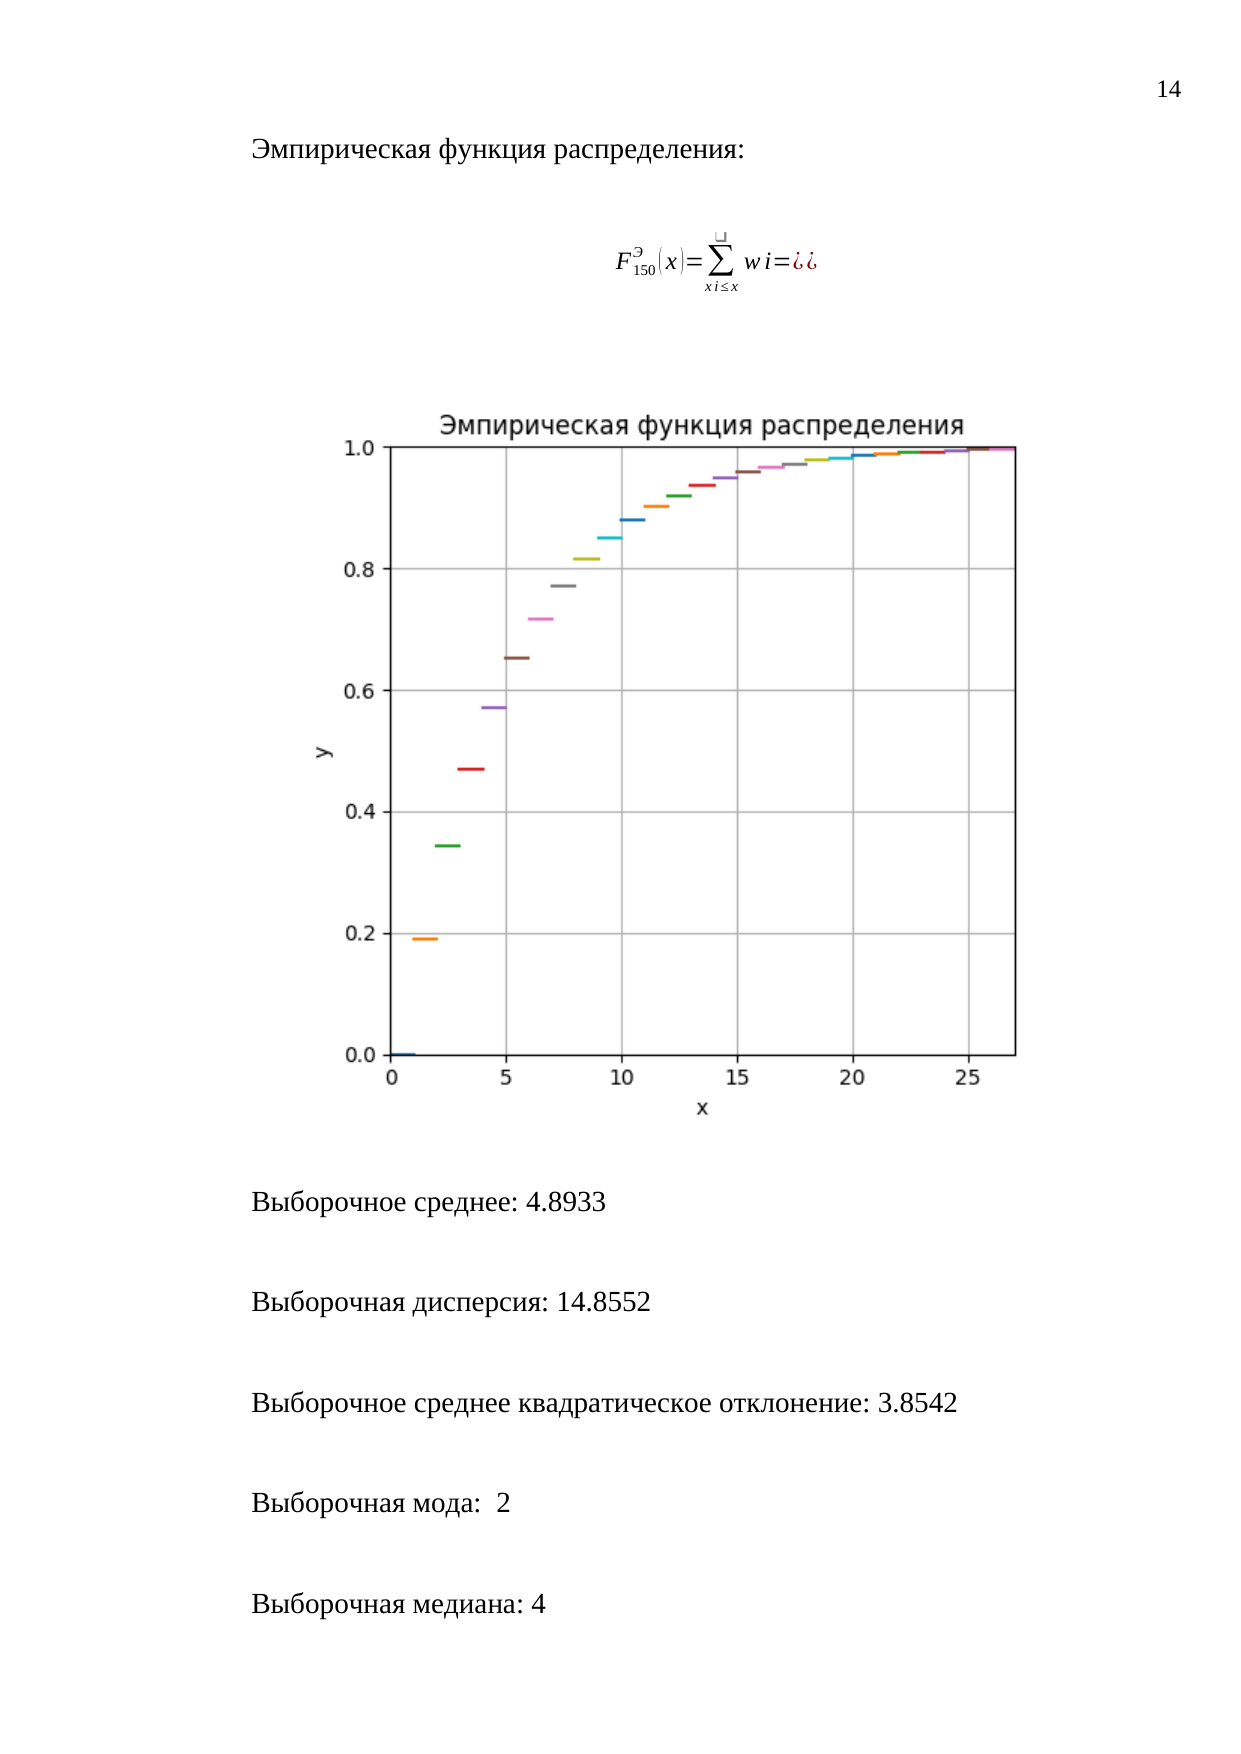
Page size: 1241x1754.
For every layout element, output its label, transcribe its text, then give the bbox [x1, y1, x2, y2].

picture [291, 391, 1039, 1139]
text Эмпирическая функция распределения: [177, 131, 1181, 165]
text Выборочное среднее: 4.8933 [177, 865, 1181, 1217]
text Выборочная медиана: 4 [177, 1586, 1181, 1620]
text Выборочное среднее квадратическое отклонение: 3.8542 [177, 1385, 1181, 1418]
text Выборочная мода: 2 [177, 1486, 1181, 1519]
text Выборочная дисперсия: 14.8552 [177, 1284, 1181, 1318]
